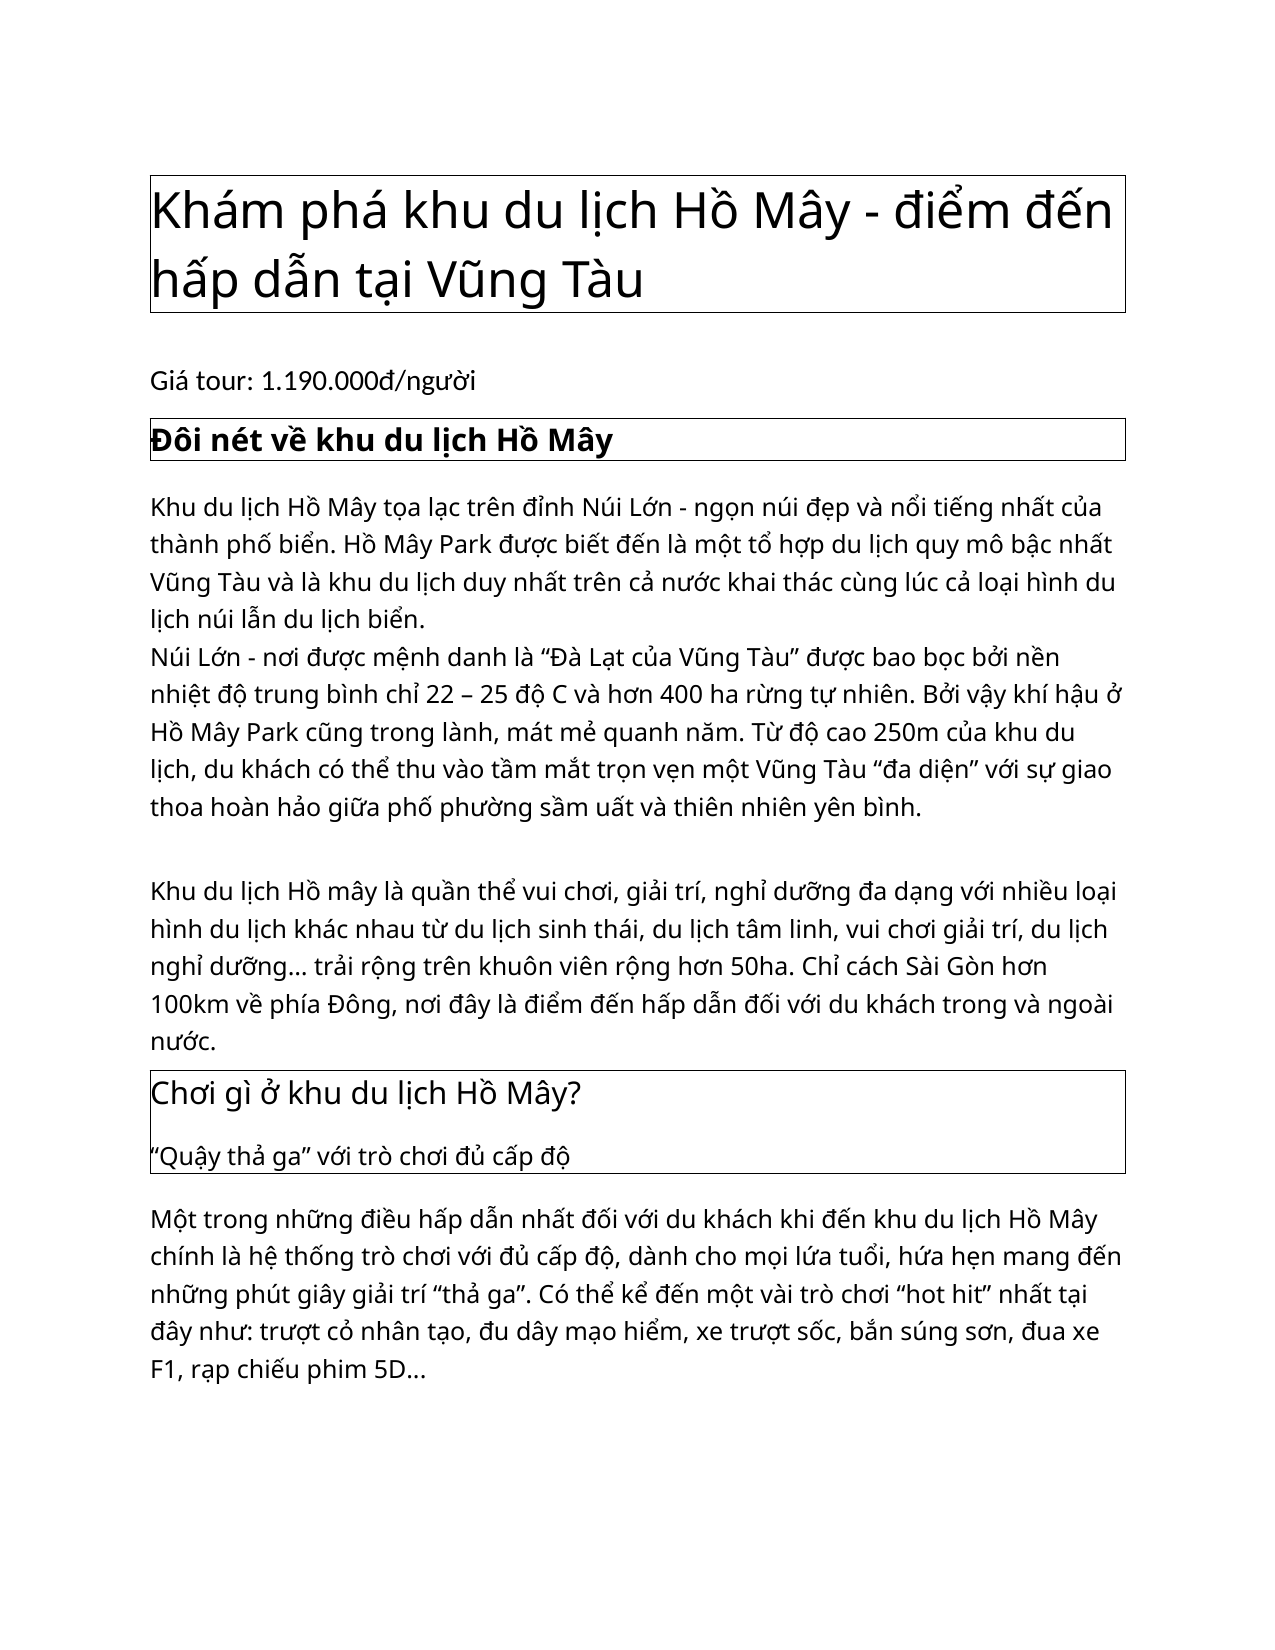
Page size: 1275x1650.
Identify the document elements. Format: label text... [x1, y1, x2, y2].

subtitle “Quậy thả ga” với trò chơi đủ cấp độ [151, 1138, 1125, 1173]
text Núi Lớn - nơi được mệnh danh là “Đà Lạt của Vũng Tàu” được bao bọc bởi nền nhiệt độ trung bình chỉ 22 – 25 độ C và hơn 400 ha rừng tự nhiên. Bởi vậy khí hậu ở Hồ Mây Park cũng trong lành, mát mẻ quanh năm. Từ độ cao 250m của khu du lịch, du khách có thể thu vào tầm mắt trọn vẹn một Vũng Tàu “đa diện” với sự giao thoa hoàn hảo giữa phố phường sầm uất và thiên nhiên yên bình. [150, 636, 1125, 823]
text Một trong những điều hấp dẫn nhất đối với du khách khi đến khu du lịch Hồ Mây chính là hệ thống trò chơi với đủ cấp độ, dành cho mọi lứa tuổi, hứa hẹn mang đến những phút giây giải trí “thả ga”. Có thể kể đến một vài trò chơi “hot hit” nhất tại đây như: trượt cỏ nhân tạo, đu dây mạo hiểm, xe trượt sốc, bắn súng sơn, đua xe F1, rạp chiếu phim 5D... [150, 1198, 1125, 1386]
text Giá tour: 1.190.000đ/người [150, 362, 1125, 398]
subtitle Chơi gì ở khu du lịch Hồ Mây? [151, 1071, 1125, 1113]
subtitle Đôi nét về khu du lịch Hồ Mây [151, 419, 1125, 460]
text Khám phá khu du lịch Hồ Mây - điểm đến hấp dẫn tại Vũng Tàu [151, 176, 1125, 312]
text Khu du lịch Hồ Mây tọa lạc trên đỉnh Núi Lớn - ngọn núi đẹp và nổi tiếng nhất của thành phố biển. Hồ Mây Park được biết đến là một tổ hợp du lịch quy mô bậc nhất Vũng Tàu và là khu du lịch duy nhất trên cả nước khai thác cùng lúc cả loại hình du lịch núi lẫn du lịch biển. [150, 486, 1125, 636]
text Khu du lịch Hồ mây là quần thể vui chơi, giải trí, nghỉ dưỡng đa dạng với nhiều loại hình du lịch khác nhau từ du lịch sinh thái, du lịch tâm linh, vui chơi giải trí, du lịch nghỉ dưỡng… trải rộng trên khuôn viên rộng hơn 50ha. Chỉ cách Sài Gòn hơn 100km về phía Đông, nơi đây là điểm đến hấp dẫn đối với du khách trong và ngoài nước. [150, 870, 1125, 1058]
